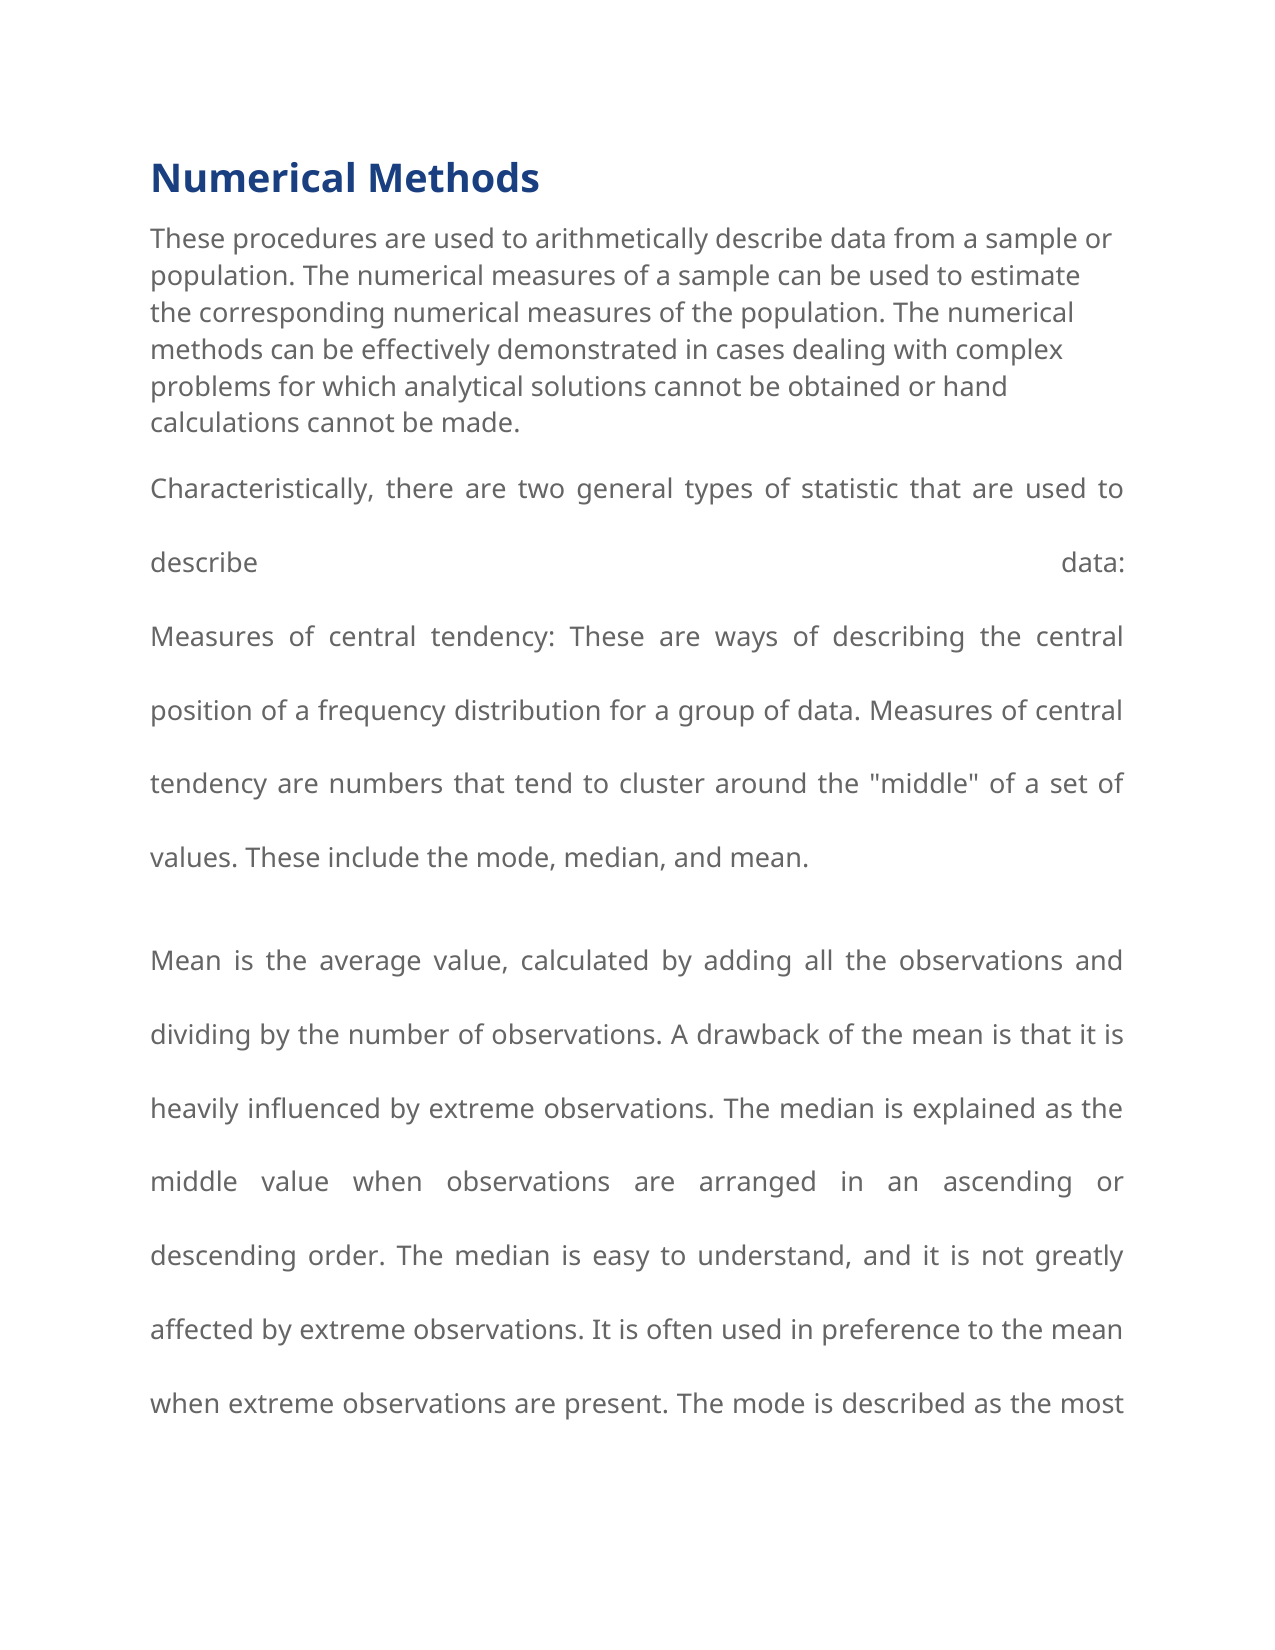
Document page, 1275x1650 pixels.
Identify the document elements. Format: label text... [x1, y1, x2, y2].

text These procedures are used to arithmetically describe data from a sample or population. The numerical measures of a sample can be used to estimate the corresponding numerical measures of the population. The numerical methods can be effectively demonstrated in cases dealing with complex problems for which analytical solutions cannot be obtained or hand calculations cannot be made. [150, 219, 1125, 441]
text Characteristically, there are two general types of statistic that are used to describe data: Measures of central tendency: These are ways of describing the central position of a frequency distribution for a group of data. Measures of central tendency are numbers that tend to cluster around the "middle" of a set of values. These include the mode, median, and mean. [150, 470, 1125, 876]
text Numerical Methods [150, 150, 1125, 204]
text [150, 942, 1125, 1421]
